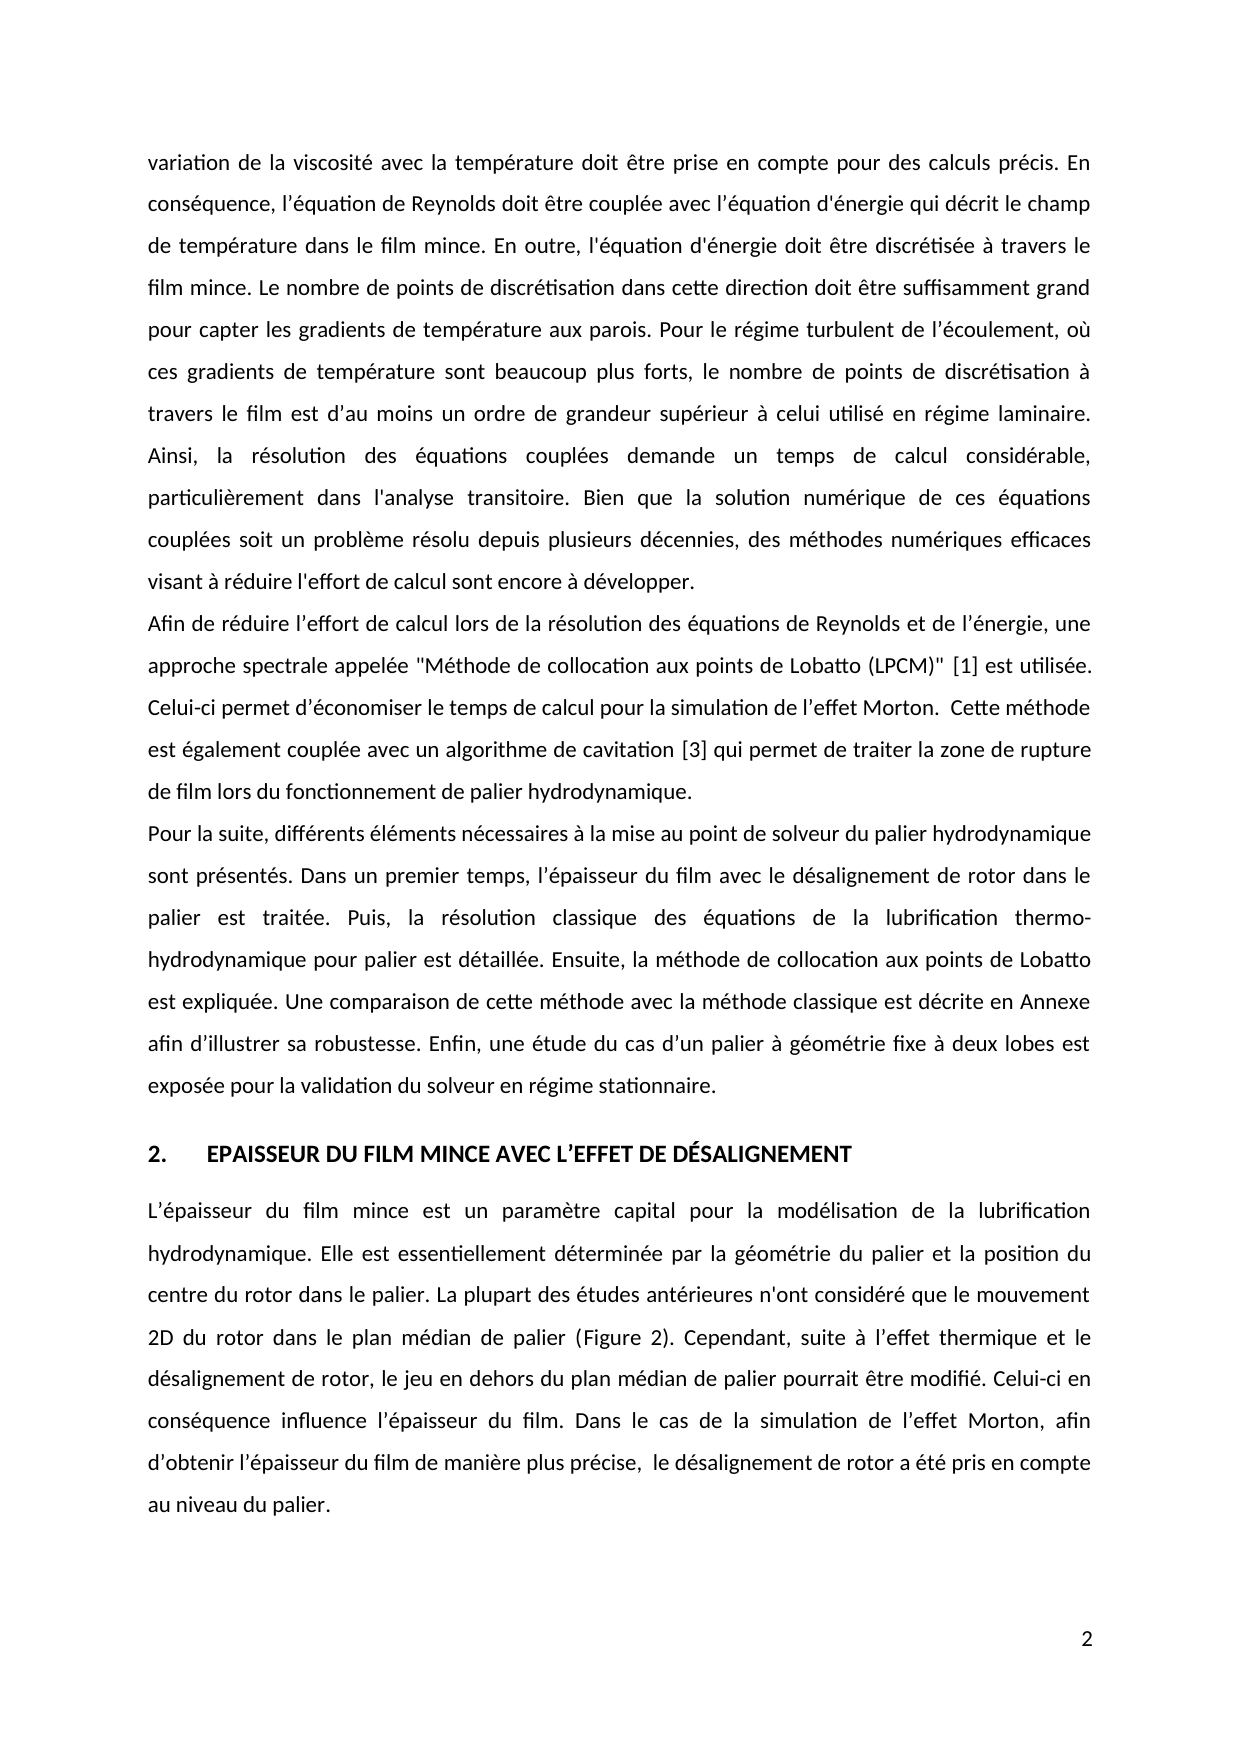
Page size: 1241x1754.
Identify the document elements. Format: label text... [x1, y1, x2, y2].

text Pour la suite, différents éléments nécessaires à la mise au point de solveur du palier hydrodynamique sont présentés. Dans un premier temps, l’épaisseur du film avec le désalignement de rotor dans le palier est traitée. Puis, la résolution classique des équations de la lubrification thermo-hydrodynamique pour palier est détaillée. Ensuite, la méthode de collocation aux points de Lobatto est expliquée. Une comparaison de cette méthode avec la méthode classique est décrite en Annexe afin d’illustrer sa robustesse. Enfin, une étude du cas d’un palier à géométrie fixe à deux lobes est exposée pour la validation du solveur en régime stationnaire. [148, 819, 1093, 1099]
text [148, 148, 1093, 595]
text Afin de réduire l’effort de calcul lors de la résolution des équations de Reynolds et de l’énergie, une approche spectrale appelée "Méthode de collocation aux points de Lobatto (LPCM)" [1] est utilisée. Celui-ci permet d’économiser le temps de calcul pour la simulation de l’effet Morton. Cette méthode est également couplée avec un algorithme de cavitation [3] qui permet de traiter la zone de rupture de film lors du fonctionnement de palier hydrodynamique. [148, 609, 1093, 805]
subtitle Epaisseur du film mince avec l’effet de désalignement [148, 1138, 1093, 1169]
text L’épaisseur du film mince est un paramètre capital pour la modélisation de la lubrification hydrodynamique. Elle est essentiellement déterminée par la géométrie du palier et la position du centre du rotor dans le palier. La plupart des études antérieures n'ont considéré que le mouvement 2D du rotor dans le plan médian de palier (Figure 2). Cependant, suite à l’effet thermique et le désalignement de rotor, le jeu en dehors du plan médian de palier pourrait être modifié. Celui-ci en conséquence influence l’épaisseur du film. Dans le cas de la simulation de l’effet Morton, afin d’obtenir l’épaisseur du film de manière plus précise, le désalignement de rotor a été pris en compte au niveau du palier. [148, 1197, 1093, 1518]
